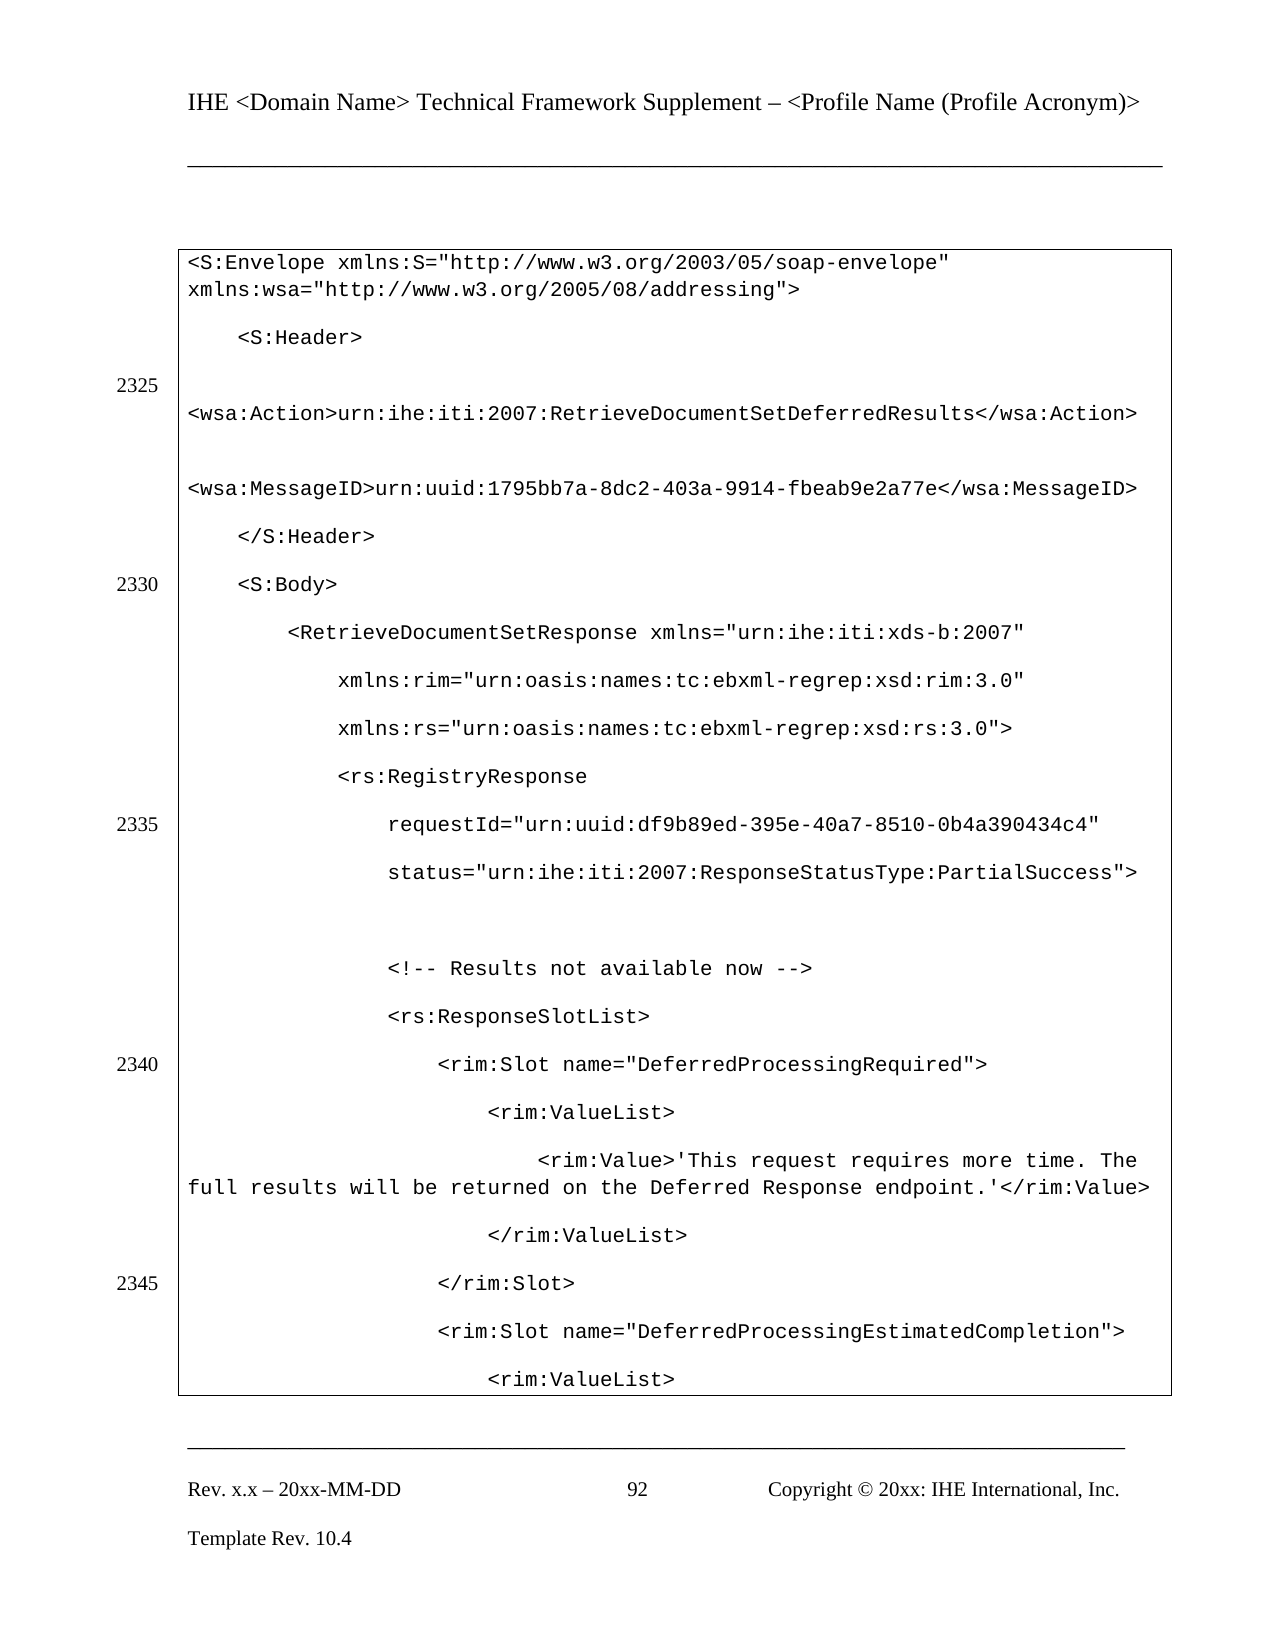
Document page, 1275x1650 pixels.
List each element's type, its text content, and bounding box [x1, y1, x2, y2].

text <rim:Slot name="DeferredProcessingRequired"> [179, 1051, 1171, 1078]
text <S:Envelope xmlns:S="http://www.w3.org/2003/05/soap-envelope" xmlns:wsa="http://www.w3.org/2005/08/addressing"> [179, 250, 1171, 303]
text <rs:ResponseSlotList> [179, 1003, 1171, 1030]
text <S:Header> [179, 324, 1171, 351]
text <rim:ValueList> [179, 1099, 1171, 1126]
text </rim:Slot> [179, 1270, 1171, 1297]
text xmlns:rs="urn:oasis:names:tc:ebxml-regrep:xsd:rs:3.0"> [179, 715, 1171, 742]
text <!-- Results not available now --> [179, 955, 1171, 982]
text <rim:Value>'This request requires more time. The full results will be returned on the Deferred Response endpoint.'</rim:Value> [179, 1147, 1171, 1201]
text </rim:ValueList> [179, 1222, 1171, 1249]
text <rim:Slot name="DeferredProcessingEstimatedCompletion"> [179, 1318, 1171, 1345]
text xmlns:rim="urn:oasis:names:tc:ebxml-regrep:xsd:rim:3.0" [179, 667, 1171, 693]
text <RetrieveDocumentSetResponse xmlns="urn:ihe:iti:xds-b:2007" [179, 619, 1171, 646]
text <S:Body> [179, 571, 1171, 597]
text requestId="urn:uuid:df9b89ed-395e-40a7-8510-0b4a390434c4" [179, 811, 1171, 838]
text <rim:ValueList> [179, 1366, 1171, 1395]
text <rs:RegistryResponse [179, 763, 1171, 789]
text <wsa:MessageID>urn:uuid:1795bb7a-8dc2-403a-9914-fbeab9e2a77e</wsa:MessageID> [179, 447, 1171, 501]
text status="urn:ihe:iti:2007:ResponseStatusType:PartialSuccess"> [179, 859, 1171, 886]
text <wsa:Action>urn:ihe:iti:2007:RetrieveDocumentSetDeferredResults</wsa:Action> [179, 372, 1171, 426]
text </S:Header> [179, 523, 1171, 549]
